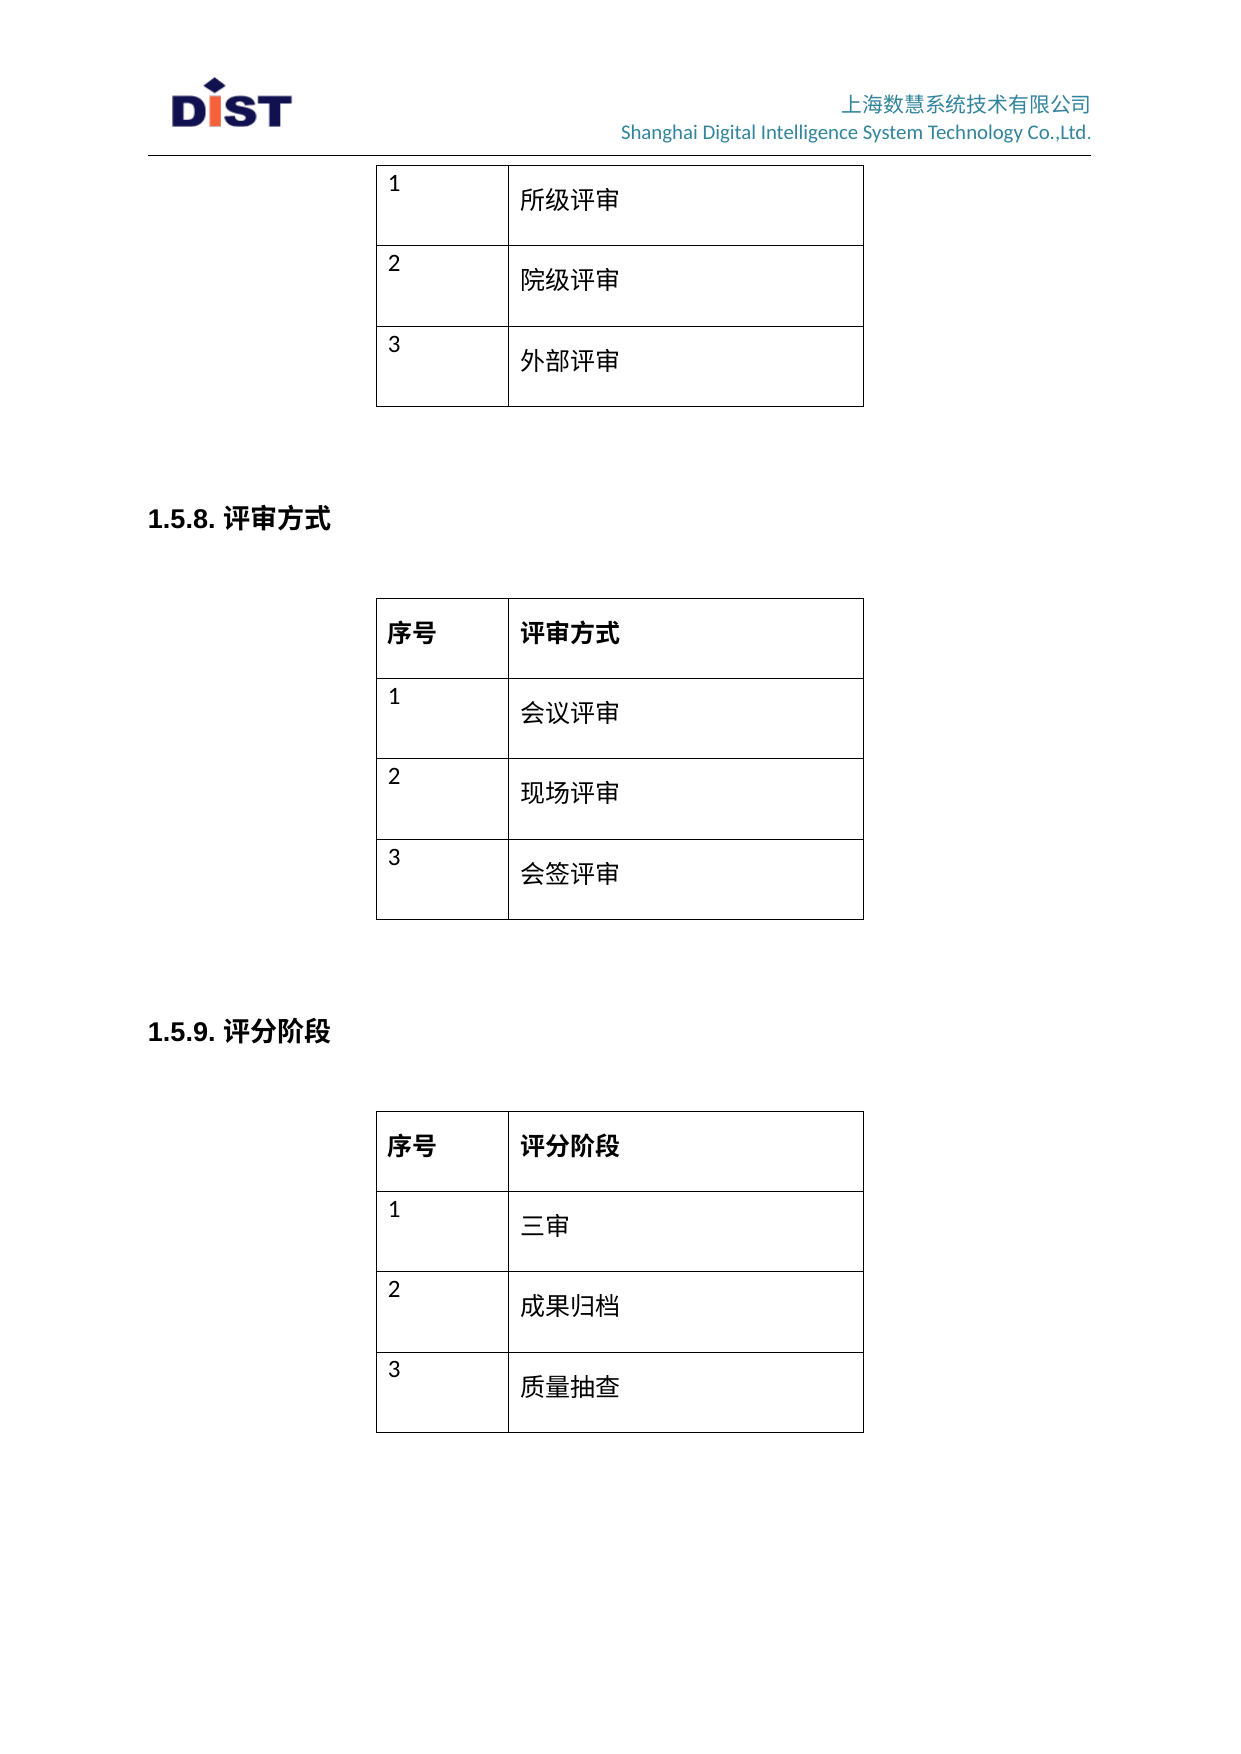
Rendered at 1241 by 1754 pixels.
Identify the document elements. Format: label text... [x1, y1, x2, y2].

table_cell 2 [377, 246, 508, 326]
table_cell 2 [377, 759, 508, 839]
table_cell 所级评审 [509, 166, 863, 245]
table_cell 3 [377, 327, 508, 406]
table_header 评分阶段 [509, 1112, 863, 1191]
table_header 评审方式 [509, 599, 863, 678]
table_cell 1 [377, 1192, 508, 1271]
table_cell 1 [377, 166, 508, 245]
table_cell 质量抽查 [509, 1353, 863, 1432]
table_cell 1 [377, 679, 508, 758]
table_cell 外部评审 [509, 327, 863, 406]
table_header 序号 [377, 1112, 508, 1191]
table_cell 院级评审 [509, 246, 863, 326]
table_cell 3 [377, 840, 508, 919]
table_cell 三审 [509, 1192, 863, 1271]
table_cell 2 [377, 1272, 508, 1352]
table_cell 成果归档 [509, 1272, 863, 1352]
picture [165, 72, 297, 136]
table_cell 会议评审 [509, 679, 863, 758]
table_cell 3 [377, 1353, 508, 1432]
table_cell 现场评审 [509, 759, 863, 839]
subtitle 评分阶段 [148, 997, 1092, 1062]
subtitle 评审方式 [148, 484, 1092, 549]
table_header 序号 [377, 599, 508, 678]
table_cell 会签评审 [509, 840, 863, 919]
